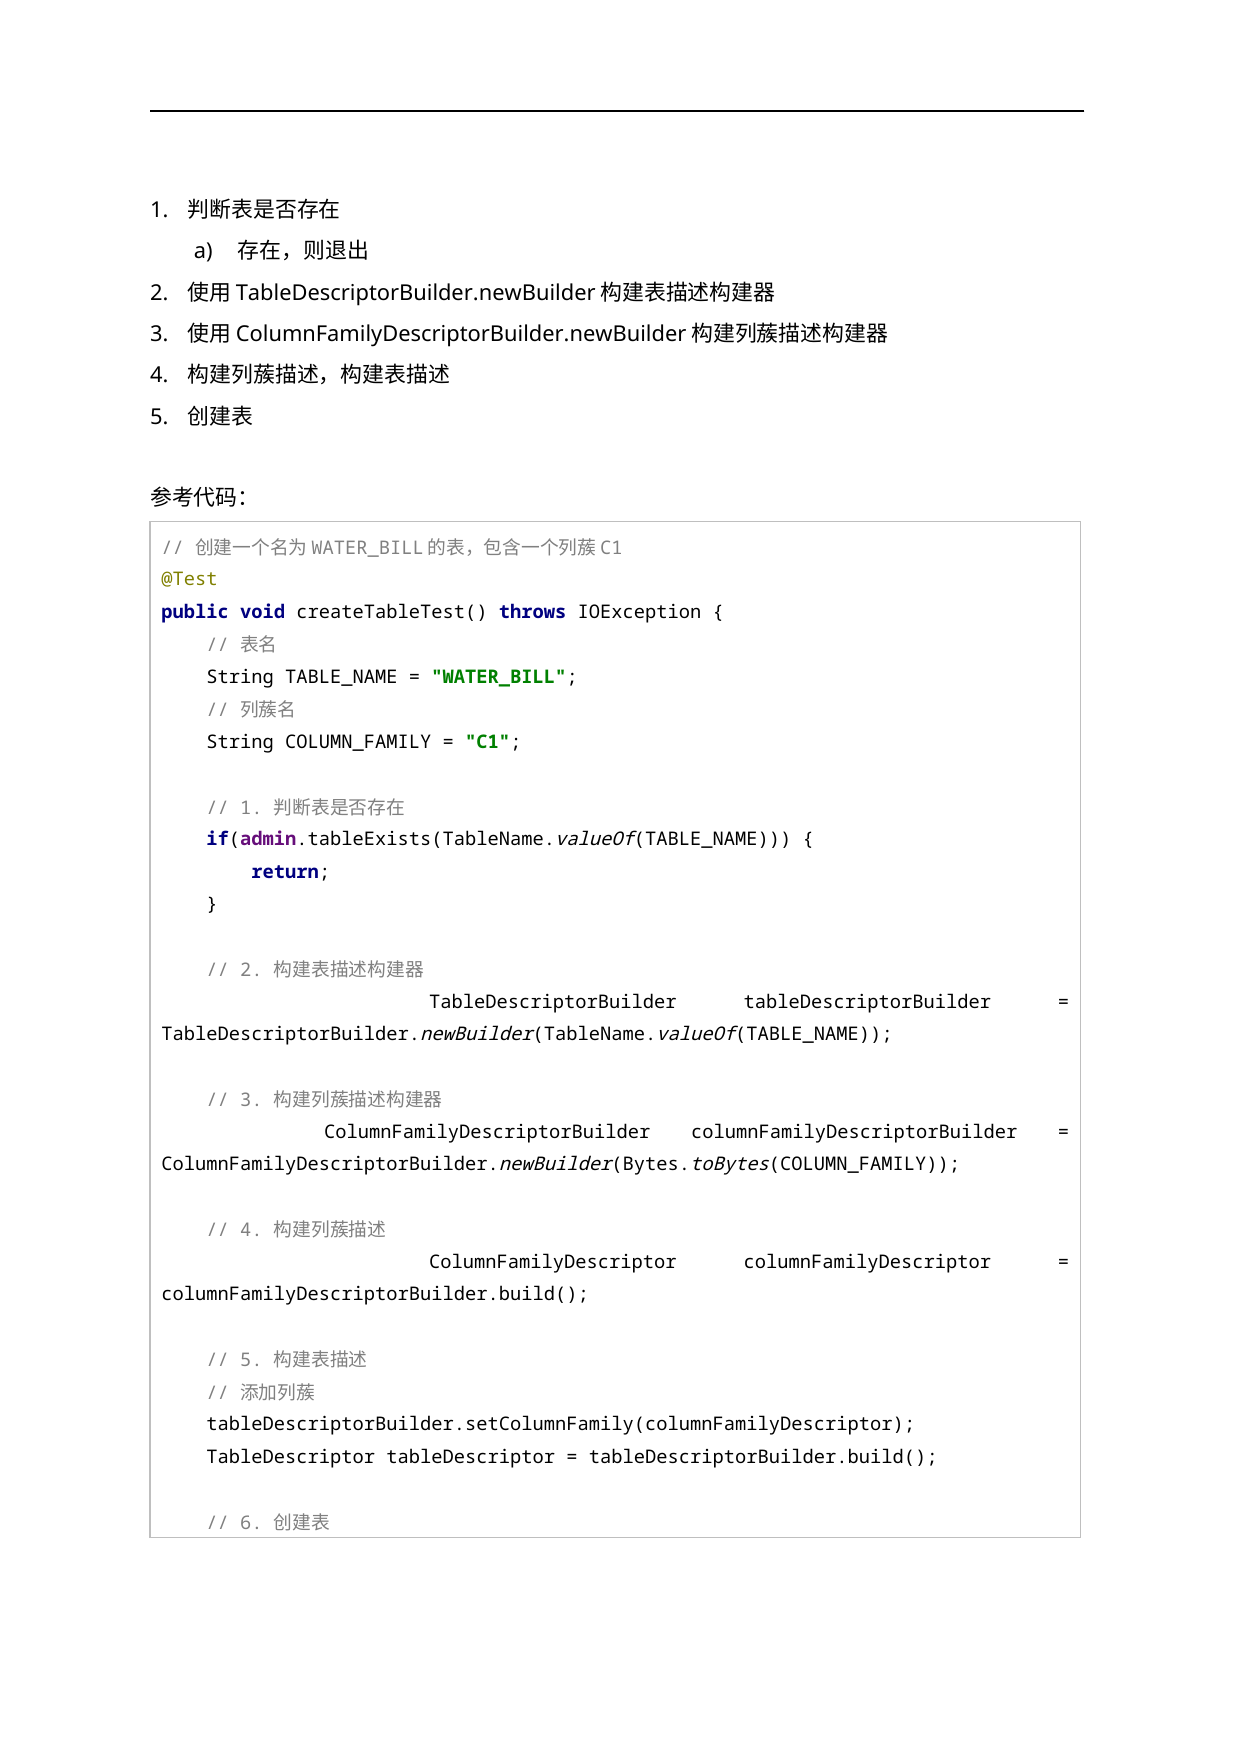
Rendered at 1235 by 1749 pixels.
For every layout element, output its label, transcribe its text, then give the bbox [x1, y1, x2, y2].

list 创建表 [150, 399, 1084, 431]
text 参考代码： [150, 480, 1084, 511]
list 使用TableDescriptorBuilder.newBuilder构建表描述构建器 [150, 274, 1084, 306]
list 存在，则退出 [194, 233, 1084, 265]
list 构建列蔟描述，构建表描述 [150, 357, 1084, 389]
list 判断表是否存在 [150, 192, 1084, 223]
list 使用ColumnFamilyDescriptorBuilder.newBuilder构建列蔟描述构建器 [150, 316, 1084, 348]
